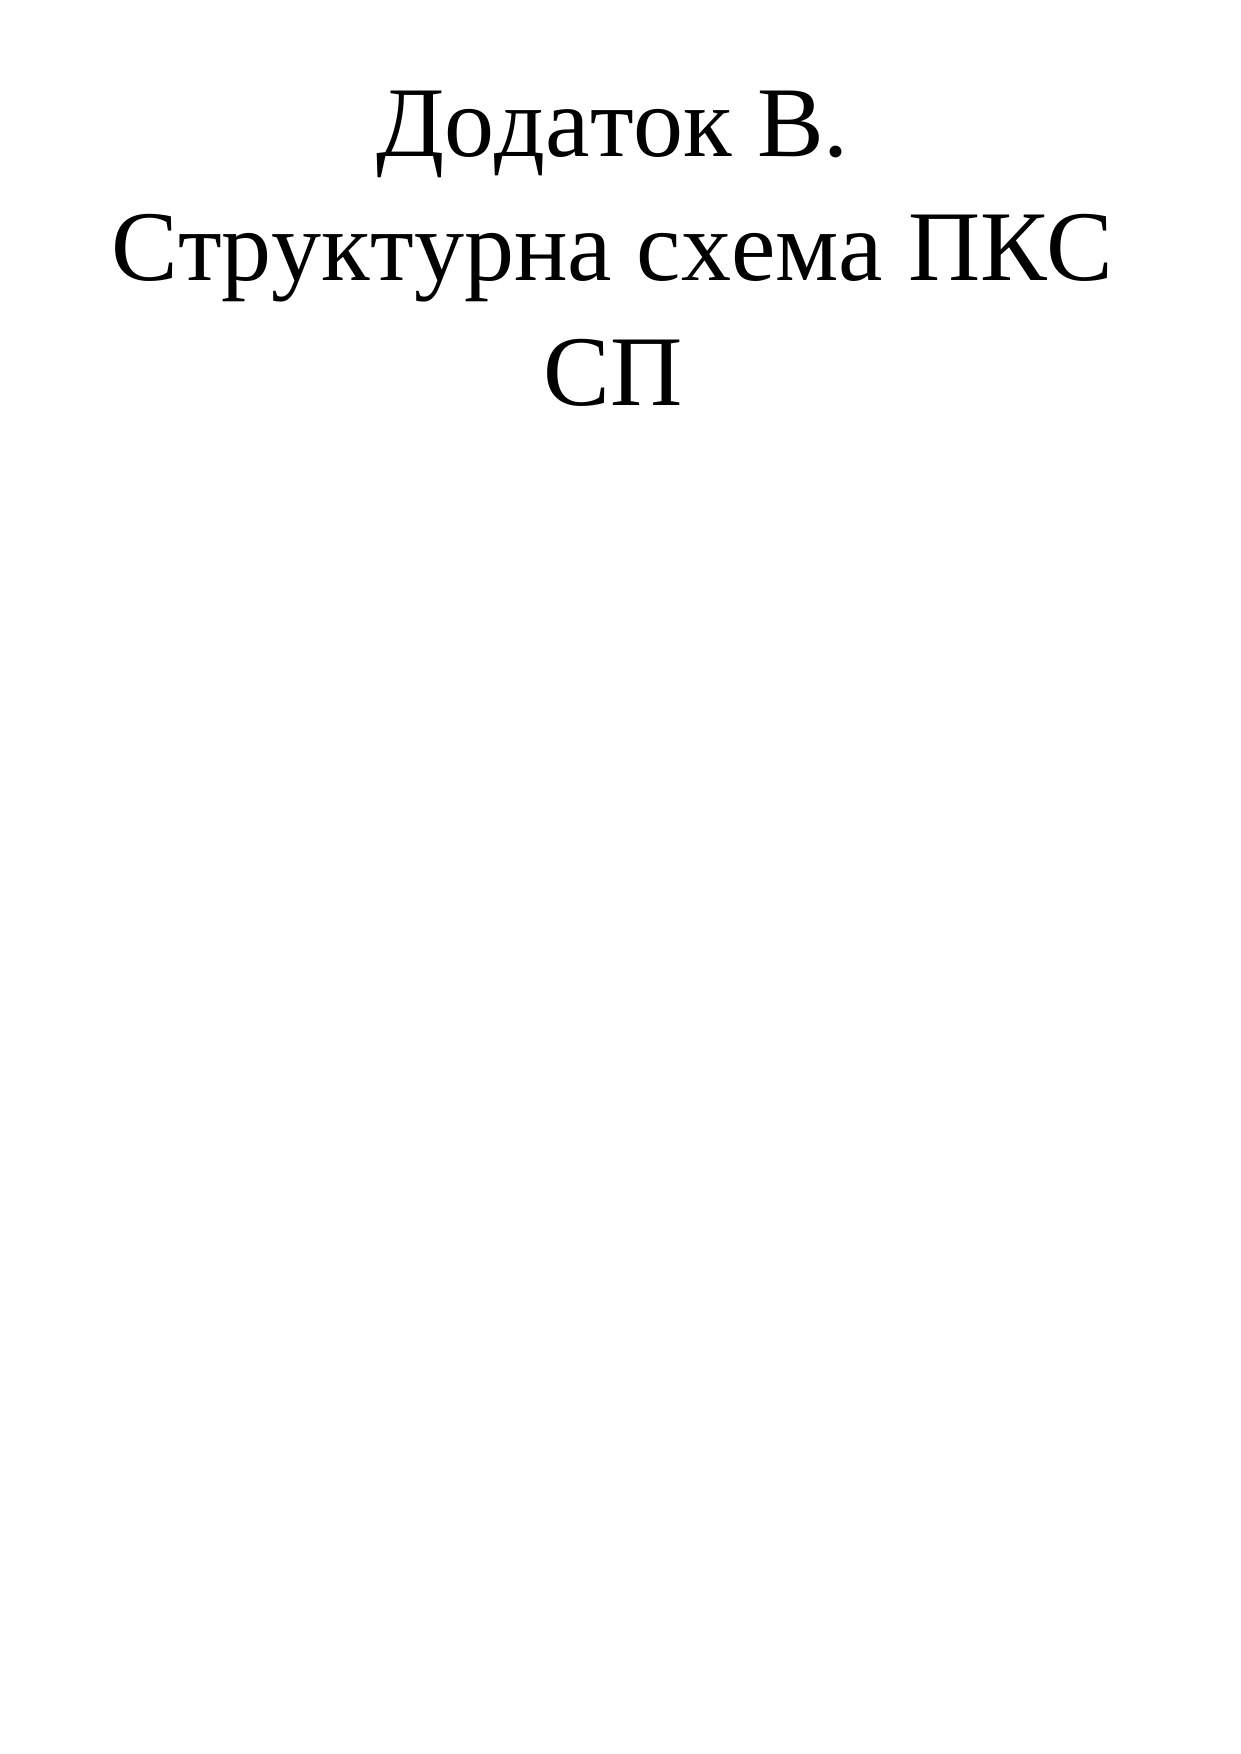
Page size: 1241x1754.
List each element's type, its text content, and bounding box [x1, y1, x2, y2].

subtitle Додаток В. Структурна схема ПКС СП [74, 63, 1152, 427]
